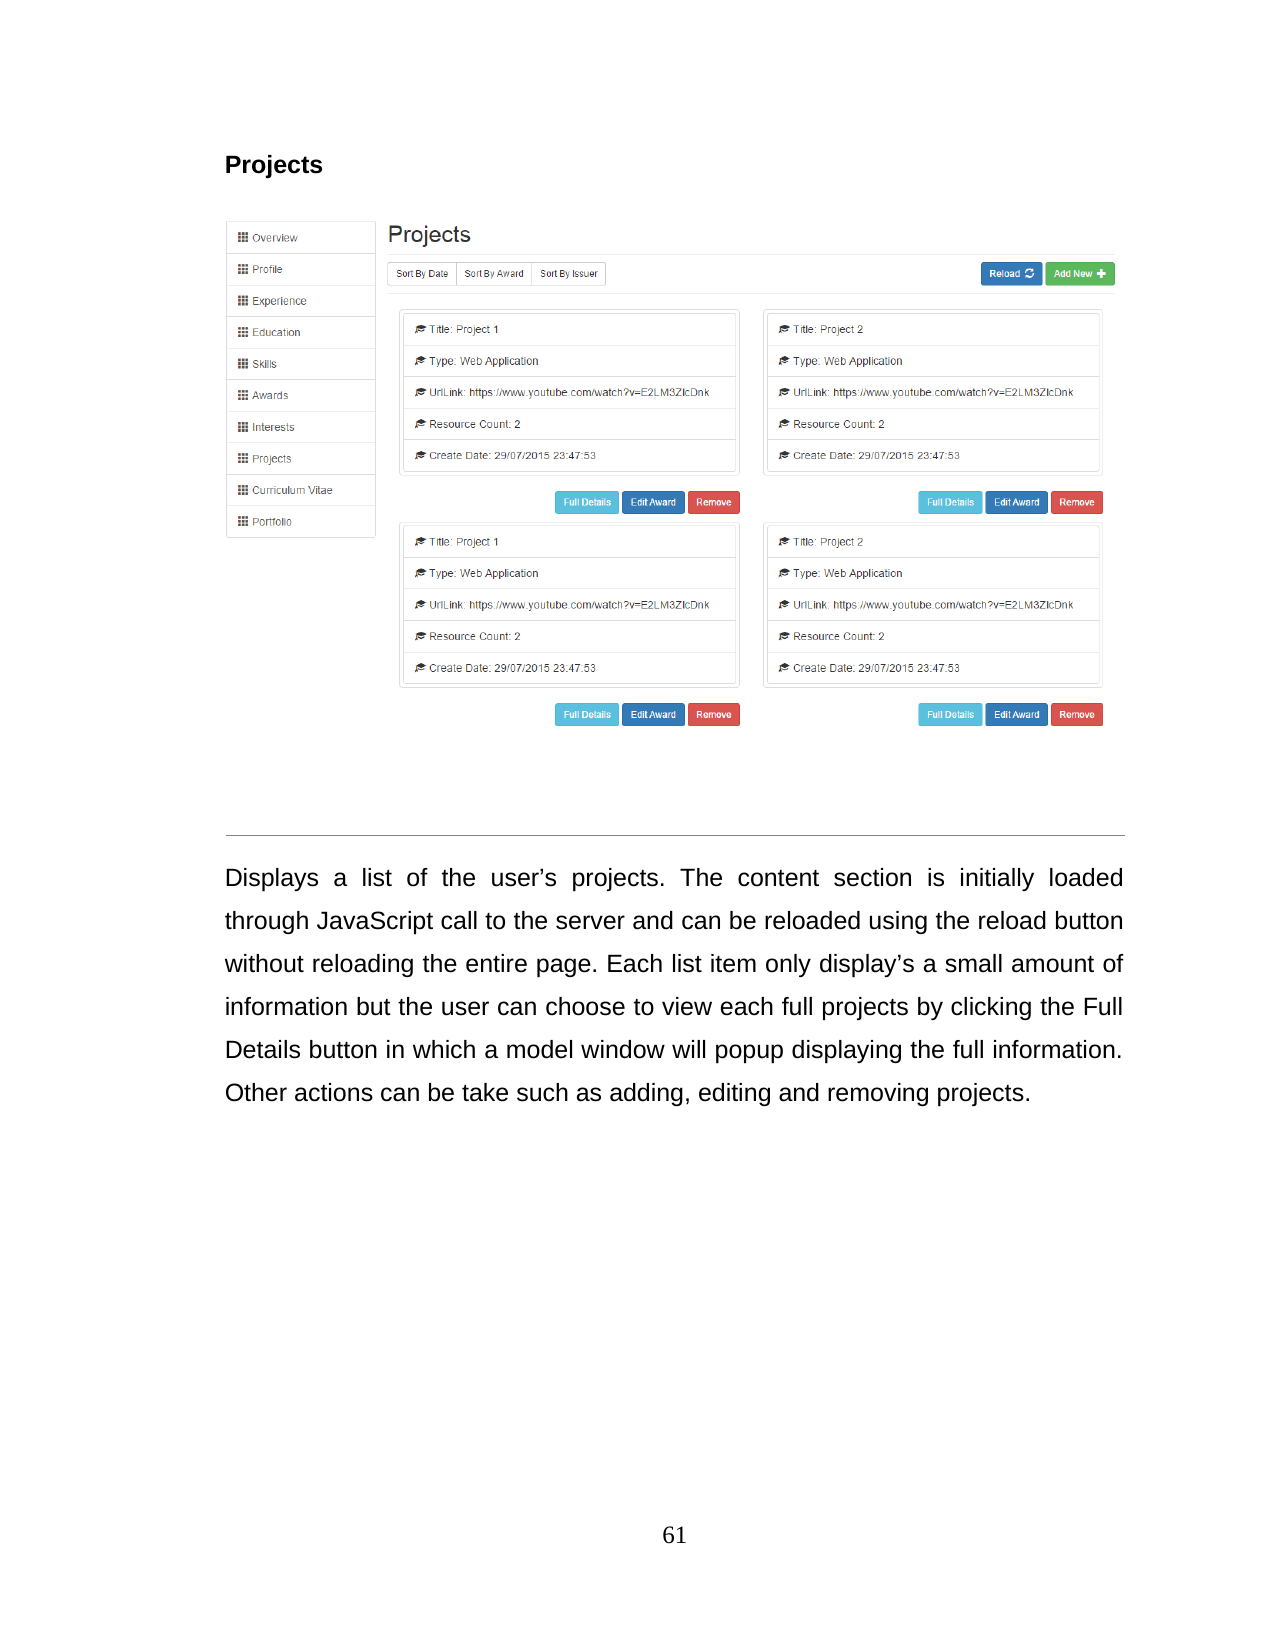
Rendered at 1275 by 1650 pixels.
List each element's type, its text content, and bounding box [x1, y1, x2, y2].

text Projects [224, 150, 1125, 179]
text Displays a list of the user’s projects. The content section is initially loaded through JavaScript call to the server and can be reloaded using the reload button without reloading the entire page. Each list item only display’s a small amount of information but the user can choose to view each full projects by clicking the Full Details button in which a model window will popup displaying the full information. Other actions can be take such as adding, editing and removing projects. [224, 863, 1125, 1107]
picture [224, 205, 1125, 836]
